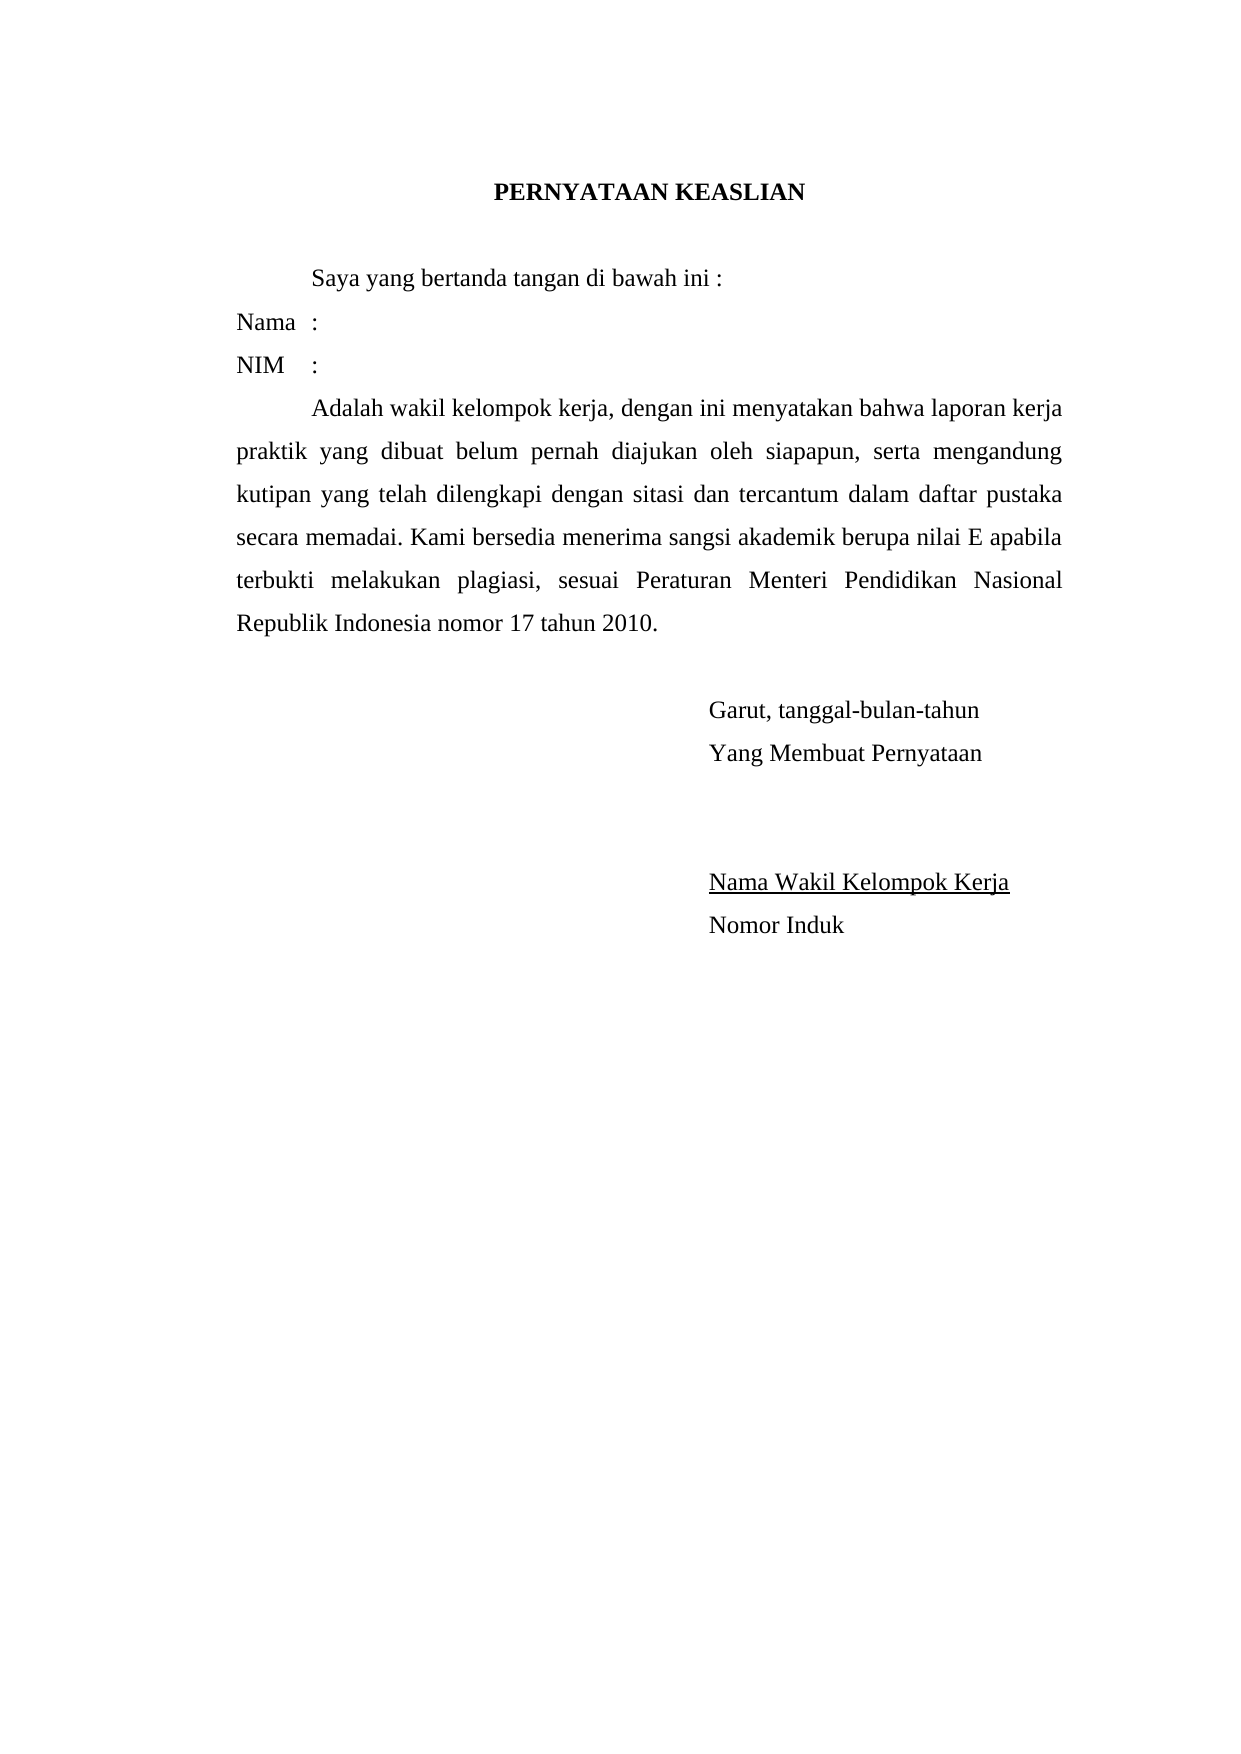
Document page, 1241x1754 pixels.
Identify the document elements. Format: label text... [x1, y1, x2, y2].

text NIM : [236, 350, 1063, 378]
text Yang Membuat Pernyataan [709, 738, 1063, 767]
text Adalah wakil kelompok kerja, dengan ini menyatakan bahwa laporan kerja praktik yang dibuat belum pernah diajukan oleh siapapun, serta mengandung kutipan yang telah dilengkapi dengan sitasi dan tercantum dalam daftar pustaka secara memadai. Kami bersedia menerima sangsi akademik berupa nilai E apabila terbukti melakukan plagiasi, sesuai Peraturan Menteri Pendidikan Nasional Republik Indonesia nomor 17 tahun 2010. [236, 393, 1063, 637]
text Nama : [236, 307, 1063, 335]
text PERNYATAAN KEASLIAN [236, 177, 1063, 206]
text Saya yang bertanda tangan di bawah ini : [236, 263, 1063, 292]
text Nomor Induk [709, 910, 1063, 939]
text Nama Wakil Kelompok Kerja [709, 867, 1063, 896]
text Garut, tanggal-bulan-tahun [709, 695, 1063, 723]
